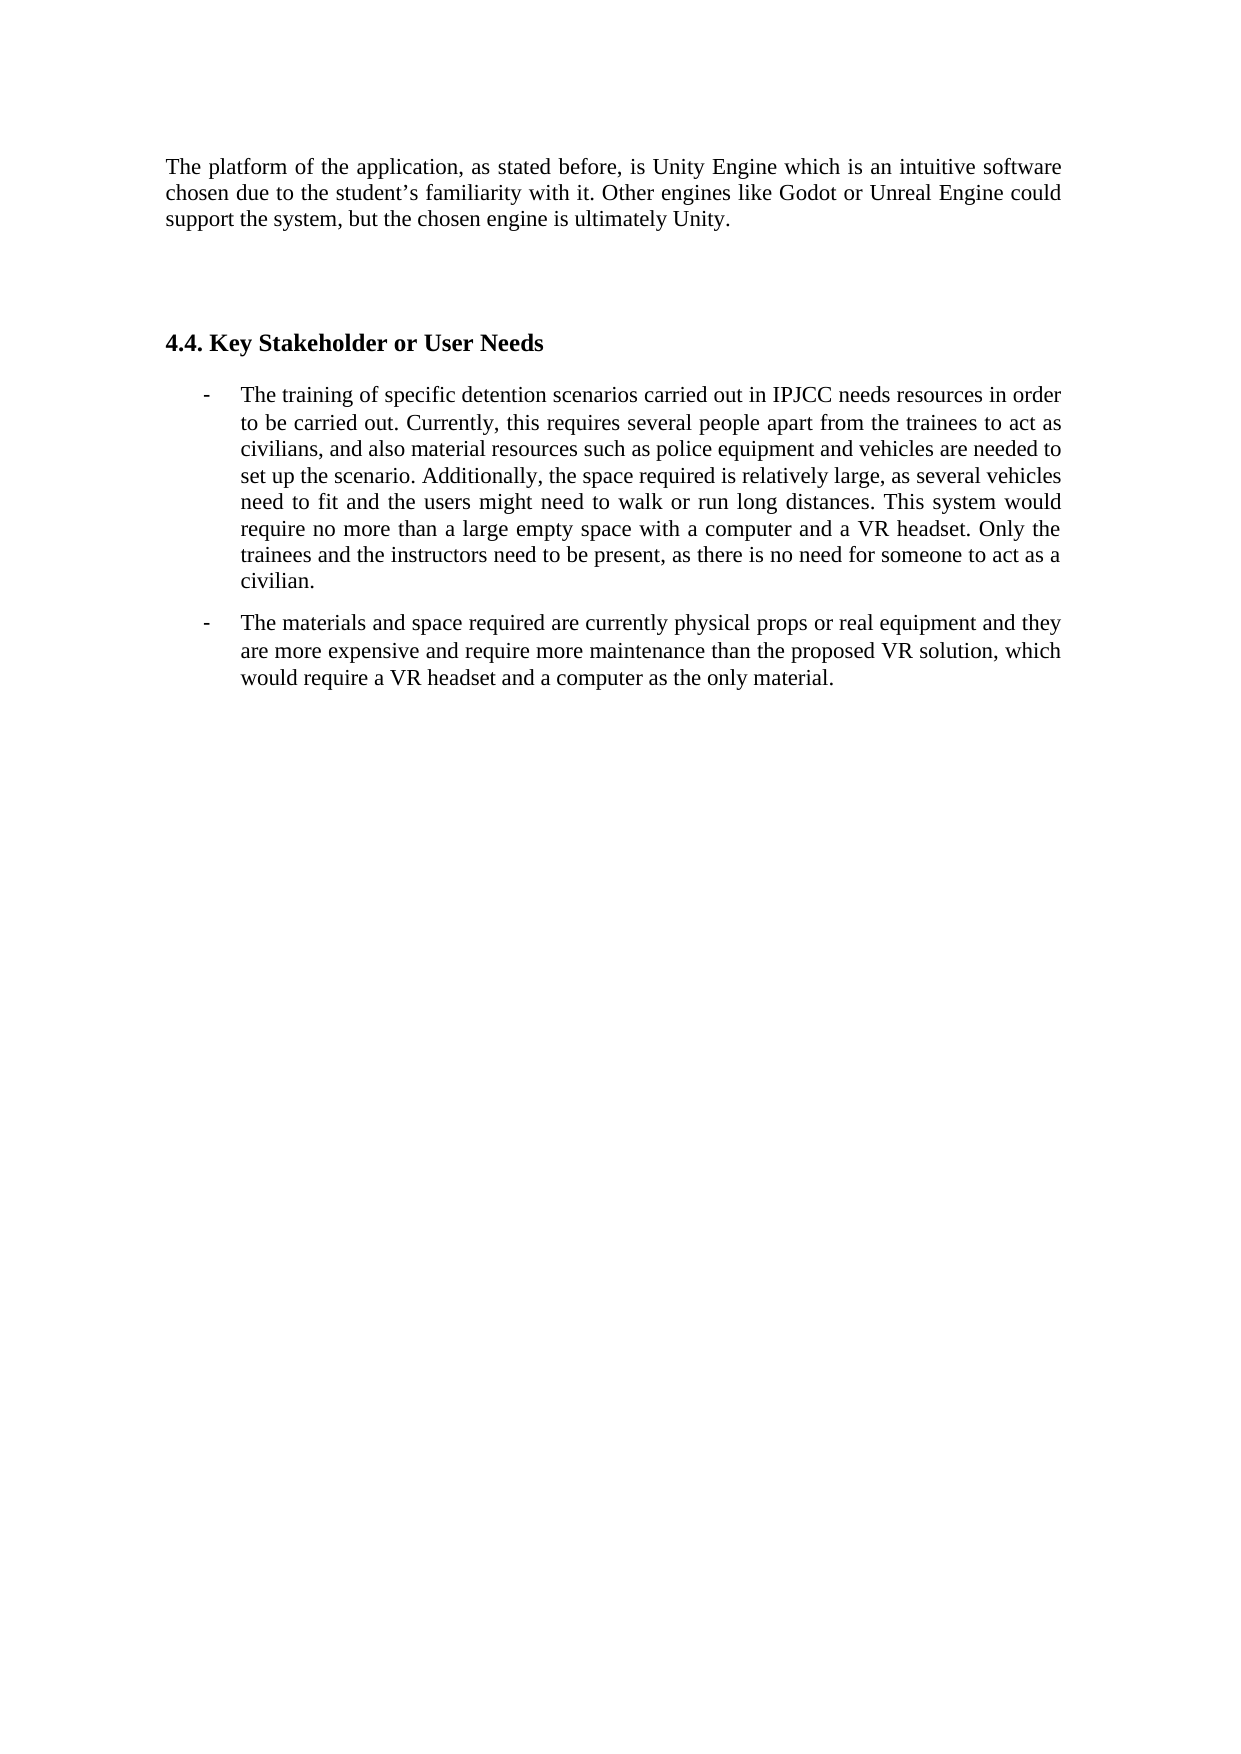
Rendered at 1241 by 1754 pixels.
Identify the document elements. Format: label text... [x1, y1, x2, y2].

text The platform of the application, as stated before, is Unity Engine which is an intuitive software chosen due to the student’s familiarity with it. Other engines like Godot or Unreal Engine could support the system, but the chosen engine is ultimately Unity. [165, 153, 1063, 232]
subtitle Key Stakeholder or User Needs [165, 328, 1063, 357]
list The materials and space required are currently physical props or real equipment and they are more expensive and require more maintenance than the proposed VR solution, which would require a VR headset and a computer as the only material. [203, 606, 1063, 690]
list The training of specific detention scenarios carried out in IPJCC needs resources in order to be carried out. Currently, this requires several people apart from the trainees to act as civilians, and also material resources such as police equipment and vehicles are needed to set up the scenario. Additionally, the space required is relatively large, as several vehicles need to fit and the users might need to walk or run long distances. This system would require no more than a large empty space with a computer and a VR headset. Only the trainees and the instructors need to be present, as there is no need for someone to act as a civilian. [203, 378, 1063, 594]
